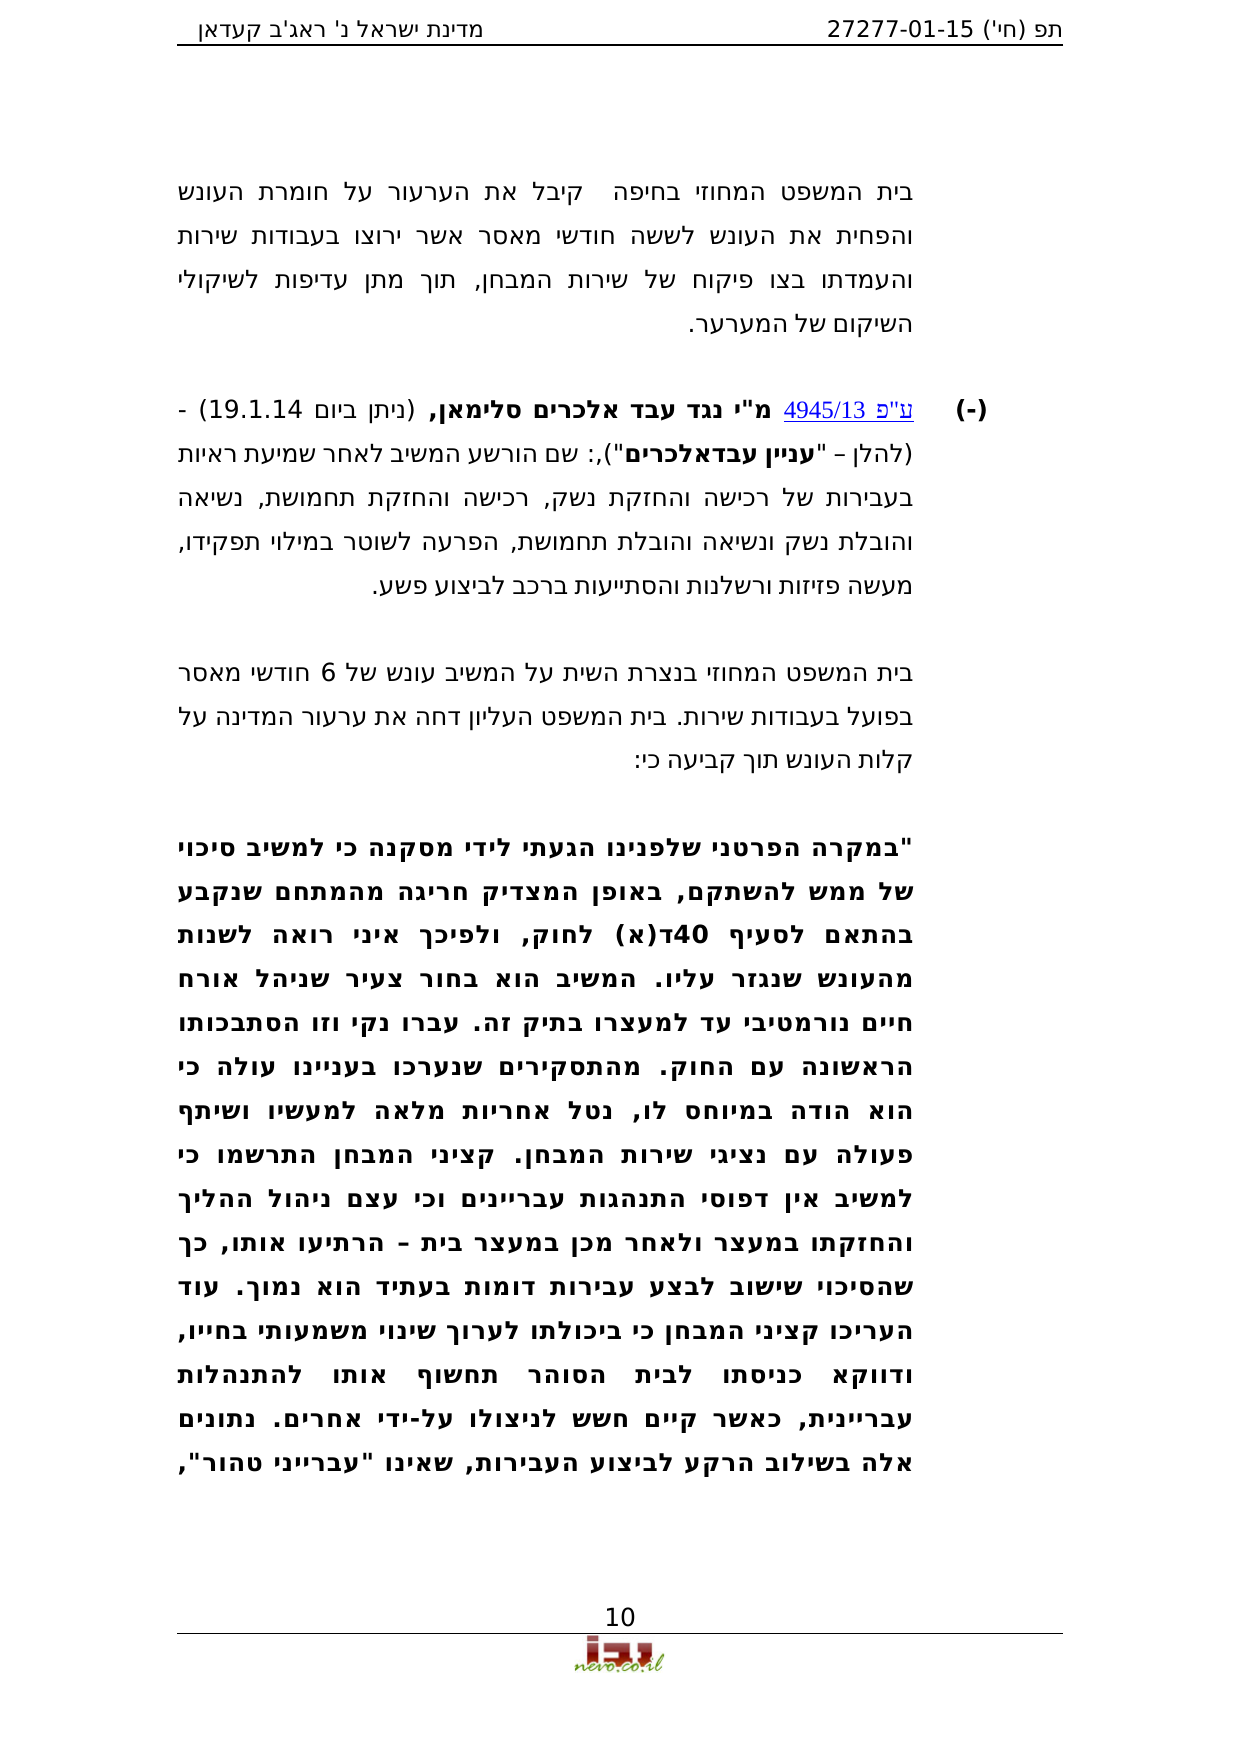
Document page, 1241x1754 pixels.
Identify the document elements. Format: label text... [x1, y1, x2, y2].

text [177, 833, 913, 1477]
list בית המשפט המחוזי בחיפה קיבל את הערעור על חומרת העונש והפחית את העונש לששה חודשי מאסר אשר ירוצו בעבודות שירות והעמדתו בצו פיקוח של שירות המבחן, תוך מתן עדיפות לשיקולי השיקום של המערער. [177, 177, 913, 338]
picture [574, 1635, 666, 1673]
list בית המשפט המחוזי בנצרת השית על המשיב עונש של 6 חודשי מאסר בפועל בעבודות שירות. בית המשפט העליון דחה את ערעור המדינה על קלות העונש תוך קביעה כי: [177, 658, 913, 775]
list (-) ע"פ 4945/13 מ"י נגד עבד אלכרים סלימאן, (ניתן ביום 19.1.14) - (להלן – "עניין עבדאלכרים"),: שם הורשע המשיב לאחר שמיעת ראיות בעבירות של רכישה והחזקת נשק, רכישה והחזקת תחמושת, נשיאה והובלת נשק ונשיאה והובלת תחמושת, הפרעה לשוטר במילוי תפקידו, מעשה פזיזות ורשלנות והסתייעות ברכב לביצוע פשע. [177, 396, 988, 600]
